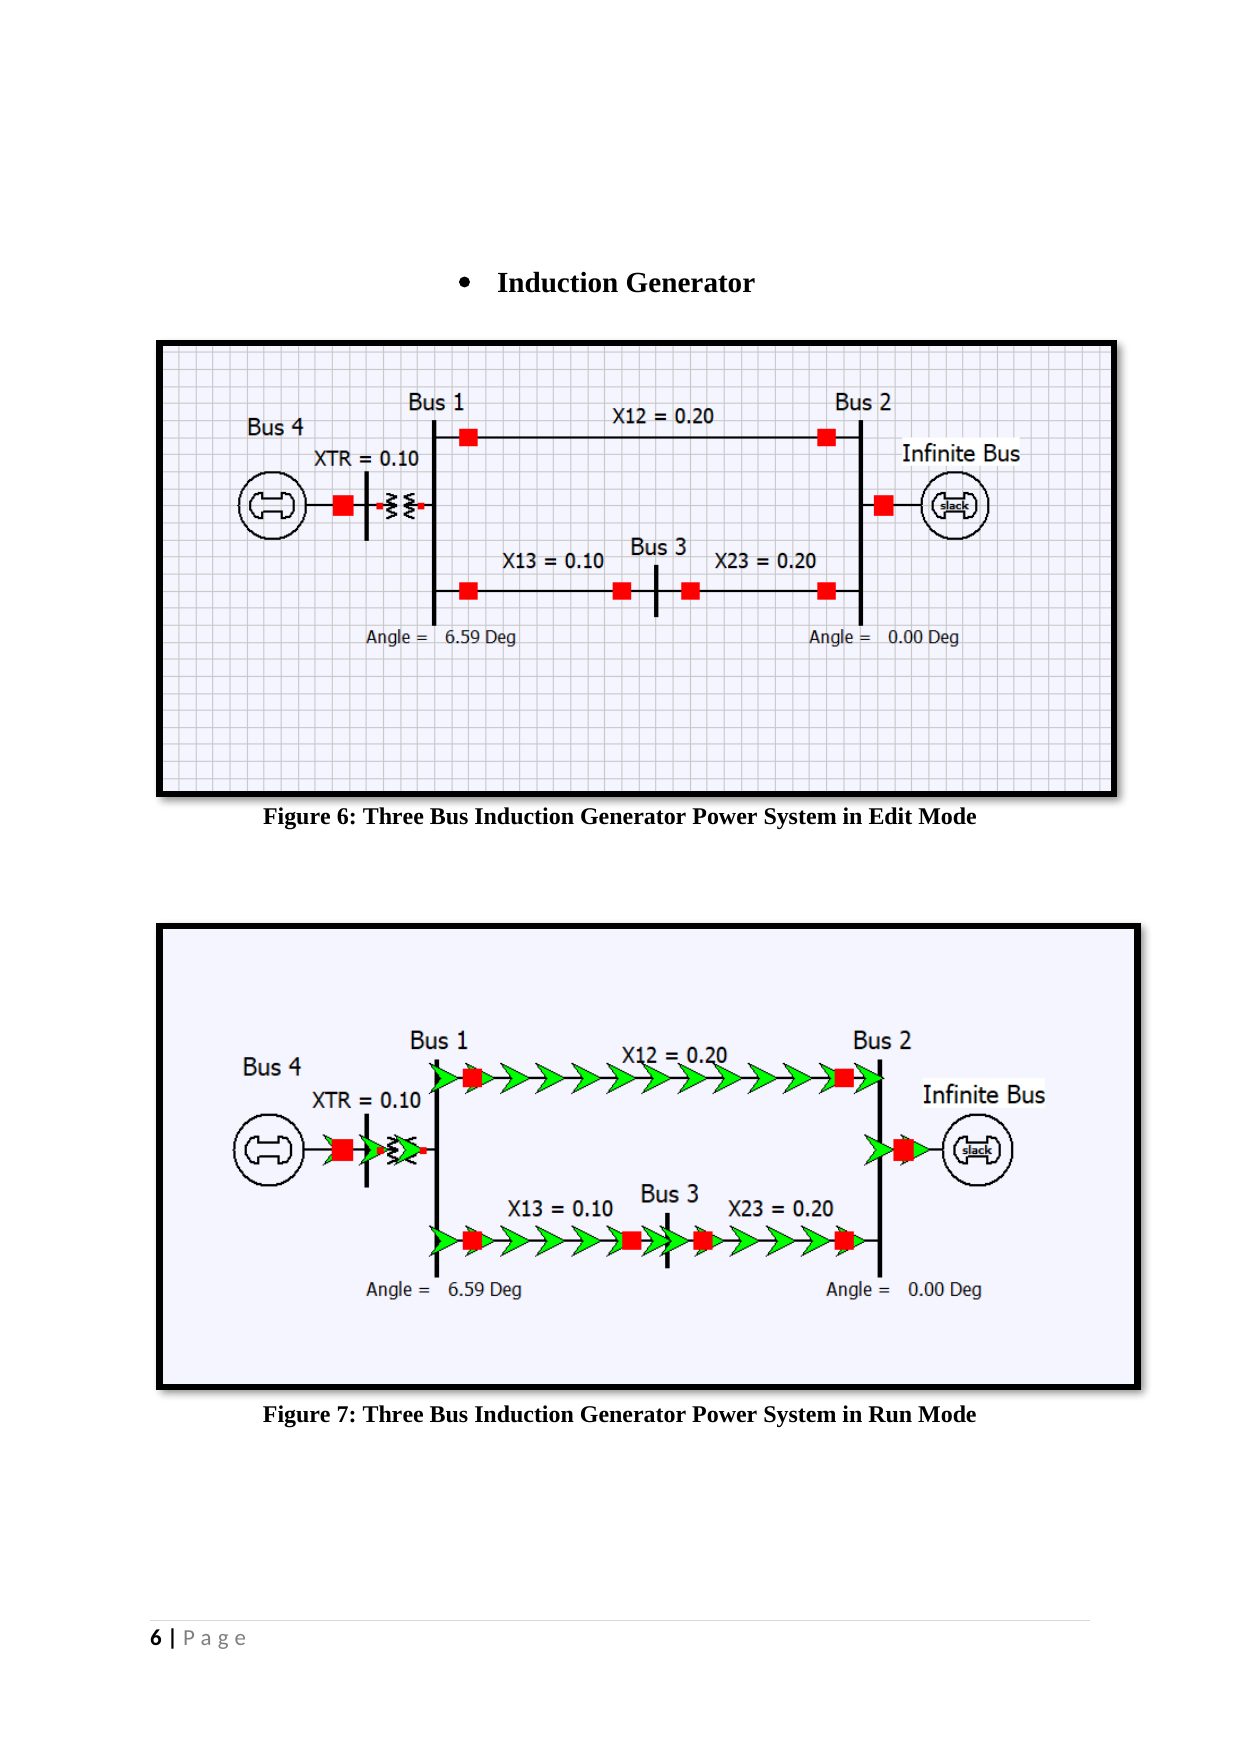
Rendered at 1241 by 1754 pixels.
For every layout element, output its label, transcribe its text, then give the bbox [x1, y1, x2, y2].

picture [163, 929, 1134, 1384]
text Figure 7: Three Bus Induction Generator Power System in Run Mode [150, 1399, 1090, 1427]
text Figure 6: Three Bus Induction Generator Power System in Edit Mode [150, 802, 1090, 829]
list Induction Generator [459, 265, 1090, 299]
picture [163, 346, 1111, 791]
